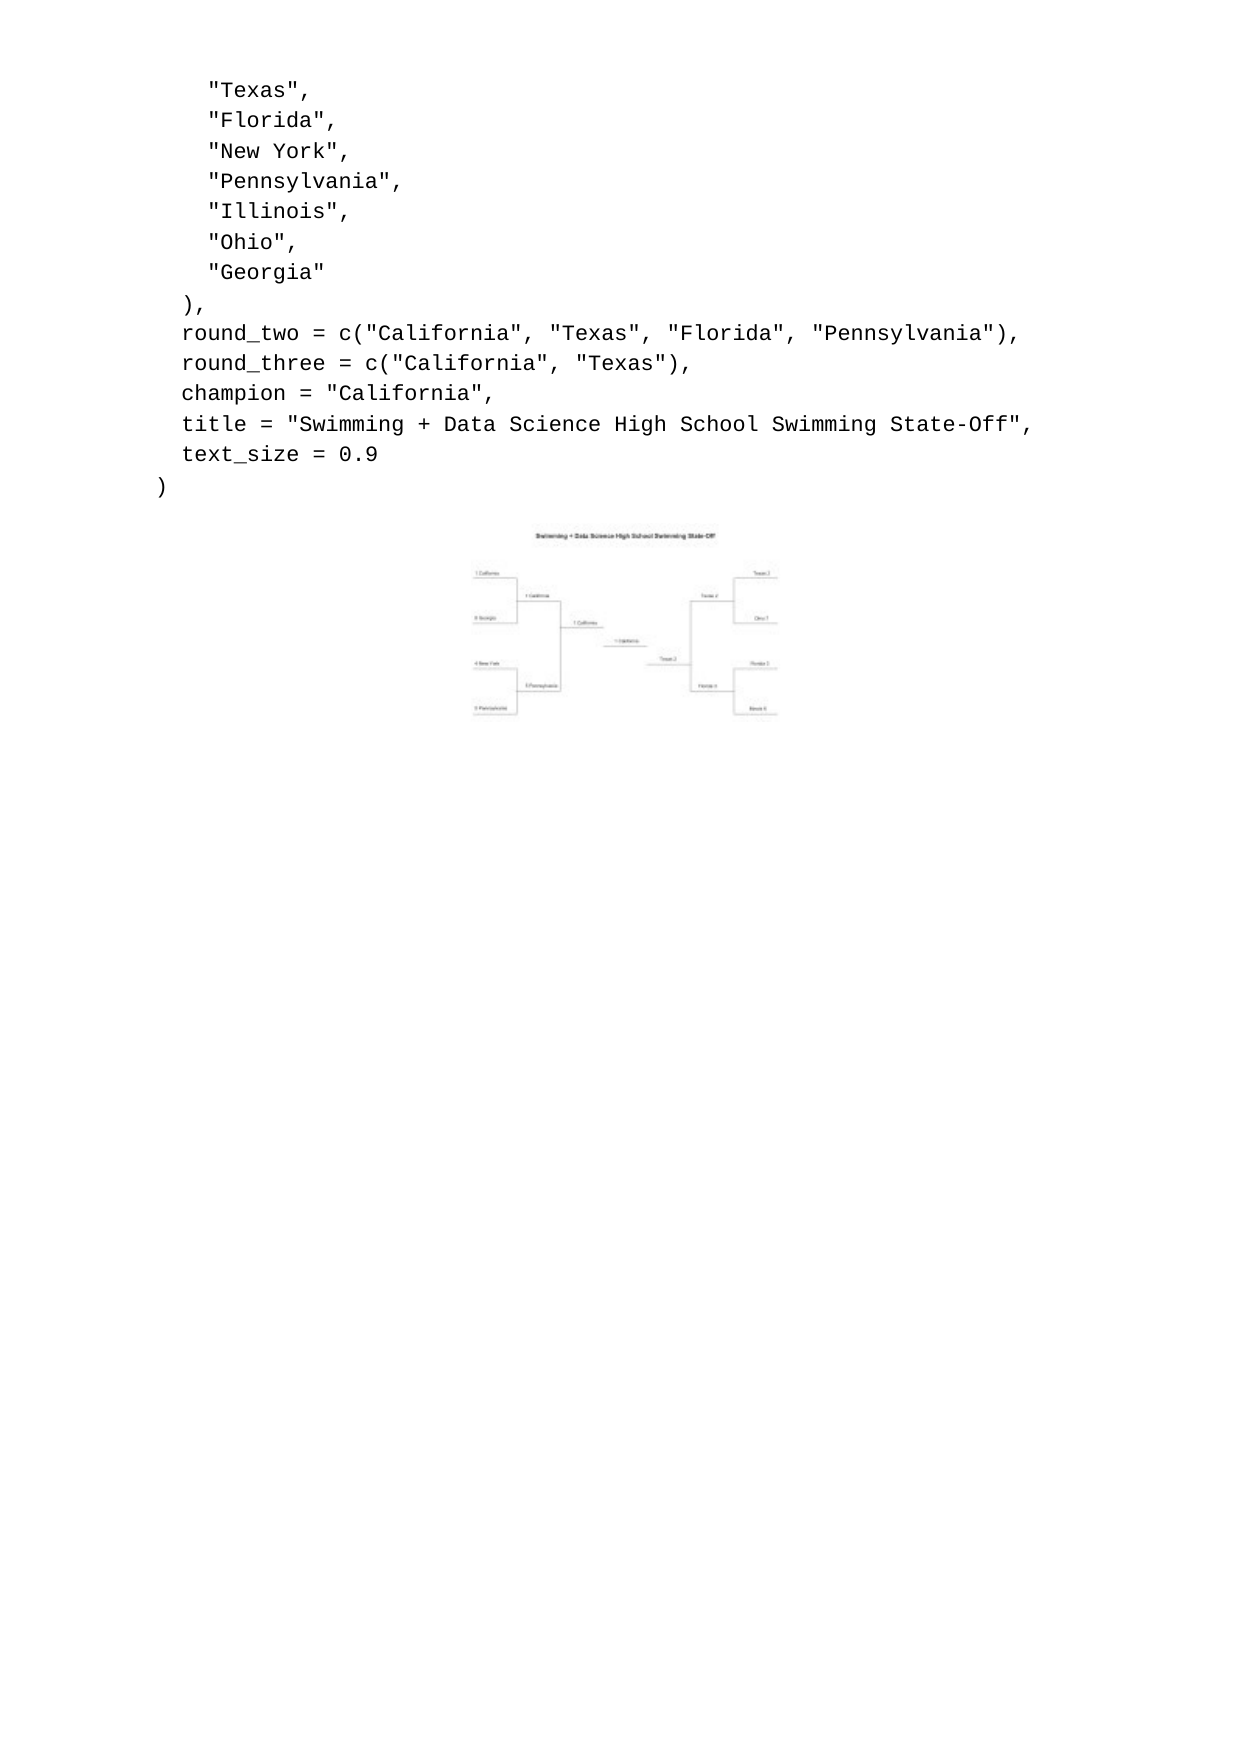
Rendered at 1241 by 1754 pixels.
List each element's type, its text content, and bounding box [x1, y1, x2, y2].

picture [470, 523, 781, 722]
text round_two = c("California", "Texas", "Florida", "Pennsylvania"), round_three = c("California", "Texas"), [181, 322, 1023, 377]
text ), [181, 292, 1098, 316]
text title = "Swimming + Data Science High School Swimming State-Off", text_size = 0.9 [181, 413, 1036, 468]
text ) [155, 474, 1098, 498]
text "Texas", "Florida", "New York", [207, 79, 388, 165]
text "Pennsylvania", "Illinois", "Ohio", "Georgia" [207, 170, 406, 286]
text champion = "California", [181, 383, 1098, 407]
